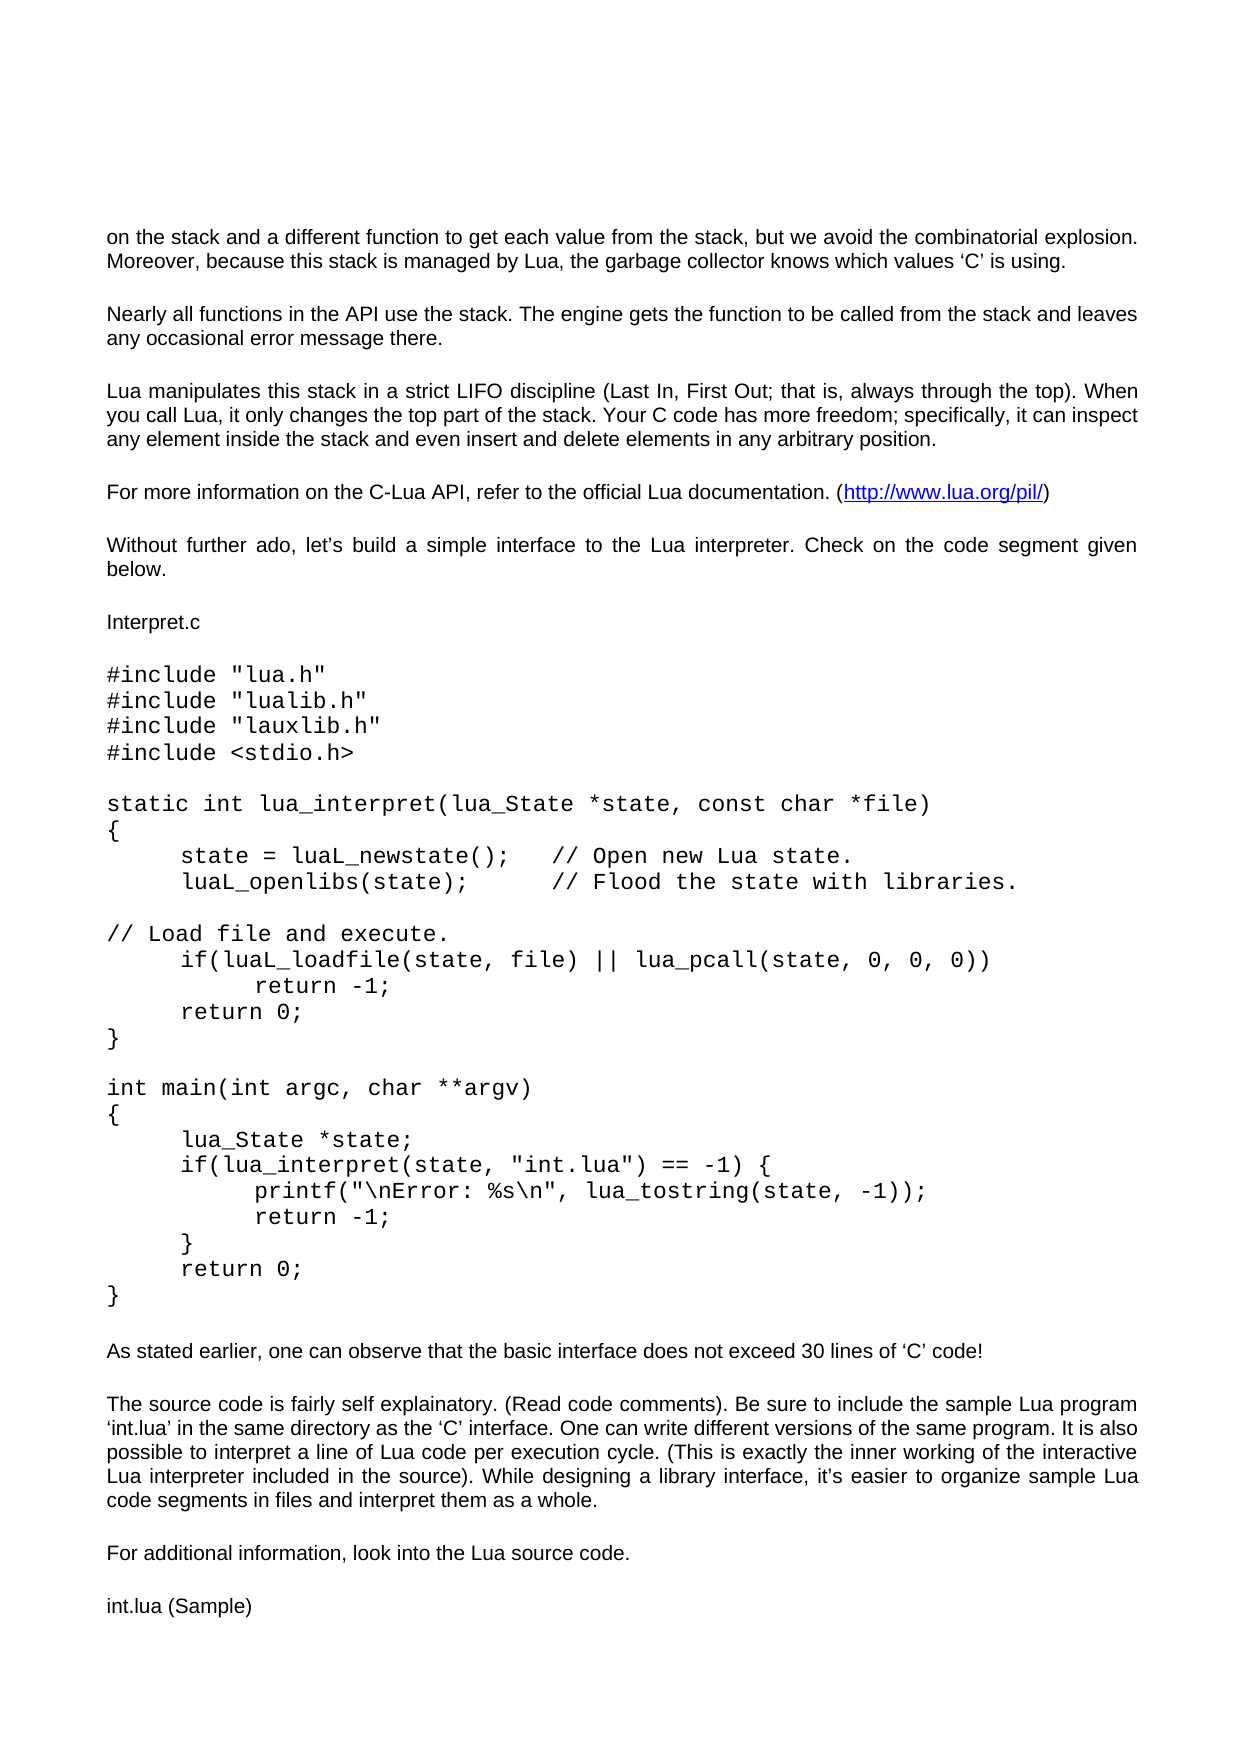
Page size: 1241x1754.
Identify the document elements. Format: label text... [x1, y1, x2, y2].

text Interpret.c [106, 610, 1140, 634]
text if(luaL_loadfile(state, file) || lua_pcall(state, 0, 0, 0)) [106, 948, 1140, 974]
text if(lua_interpret(state, "int.lua") == -1) { [106, 1154, 1140, 1180]
text // Load file and execute. [106, 922, 1140, 948]
text The source code is fairly self explainatory. (Read code comments). Be sure to include the sample Lua program ‘int.lua’ in the same directory as the ‘C’ interface. One can write different versions of the same program. It is also possible to interpret a line of Lua code per execution cycle. (This is exactly the inner working of the interactive Lua interpreter included in the source). While designing a library interface, it’s easier to organize sample Lua code segments in files and interpret them as a whole. [106, 1392, 1140, 1512]
text } [106, 1283, 1140, 1309]
text return -1; [106, 1206, 1140, 1232]
text For additional information, look into the Lua source code. [106, 1541, 1140, 1565]
text Without further ado, let’s build a simple interface to the Lua interpreter. Check on the code segment given below. [106, 533, 1140, 581]
text return -1; [106, 974, 1140, 1000]
text lua_State *state; [106, 1128, 1140, 1154]
text } [106, 1232, 1140, 1258]
text { [106, 819, 1140, 844]
text As stated earlier, one can observe that the basic interface does not exceed 30 lines of ‘C’ code! [106, 1339, 1140, 1363]
text #include "lua.h" [106, 663, 1140, 689]
text #include "lualib.h" [106, 689, 1140, 715]
text Lua manipulates this stack in a strict LIFO discipline (Last In, First Out; that is, always through the top). When you call Lua, it only changes the top part of the stack. Your C code has more freedom; specifically, it can inspect any element inside the stack and even insert and delete elements in any arbitrary position. [106, 379, 1140, 451]
text Nearly all functions in the API use the stack. The engine gets the function to be called from the stack and leaves any occasional error message there. [106, 302, 1140, 349]
text } [106, 1026, 1140, 1052]
text printf("\nError: %s\n", lua_tostring(state, -1)); [106, 1180, 1140, 1206]
text { [106, 1102, 1140, 1128]
text #include "lauxlib.h" [106, 715, 1140, 741]
text For more information on the C-Lua API, refer to the official Lua documentation. (http://www.lua.org/pil/) [106, 480, 1140, 504]
text return 0; [106, 1000, 1140, 1026]
text state = luaL_newstate(); // Open new Lua state. [106, 844, 1140, 871]
text int main(int argc, char **argv) [106, 1076, 1140, 1102]
text luaL_openlibs(state); // Flood the state with libraries. [106, 871, 1140, 896]
text #include <stdio.h> [106, 741, 1140, 767]
text return 0; [106, 1258, 1140, 1283]
text static int lua_interpret(lua_State *state, const char *file) [106, 793, 1140, 819]
text int.lua (Sample) [106, 1594, 1140, 1618]
